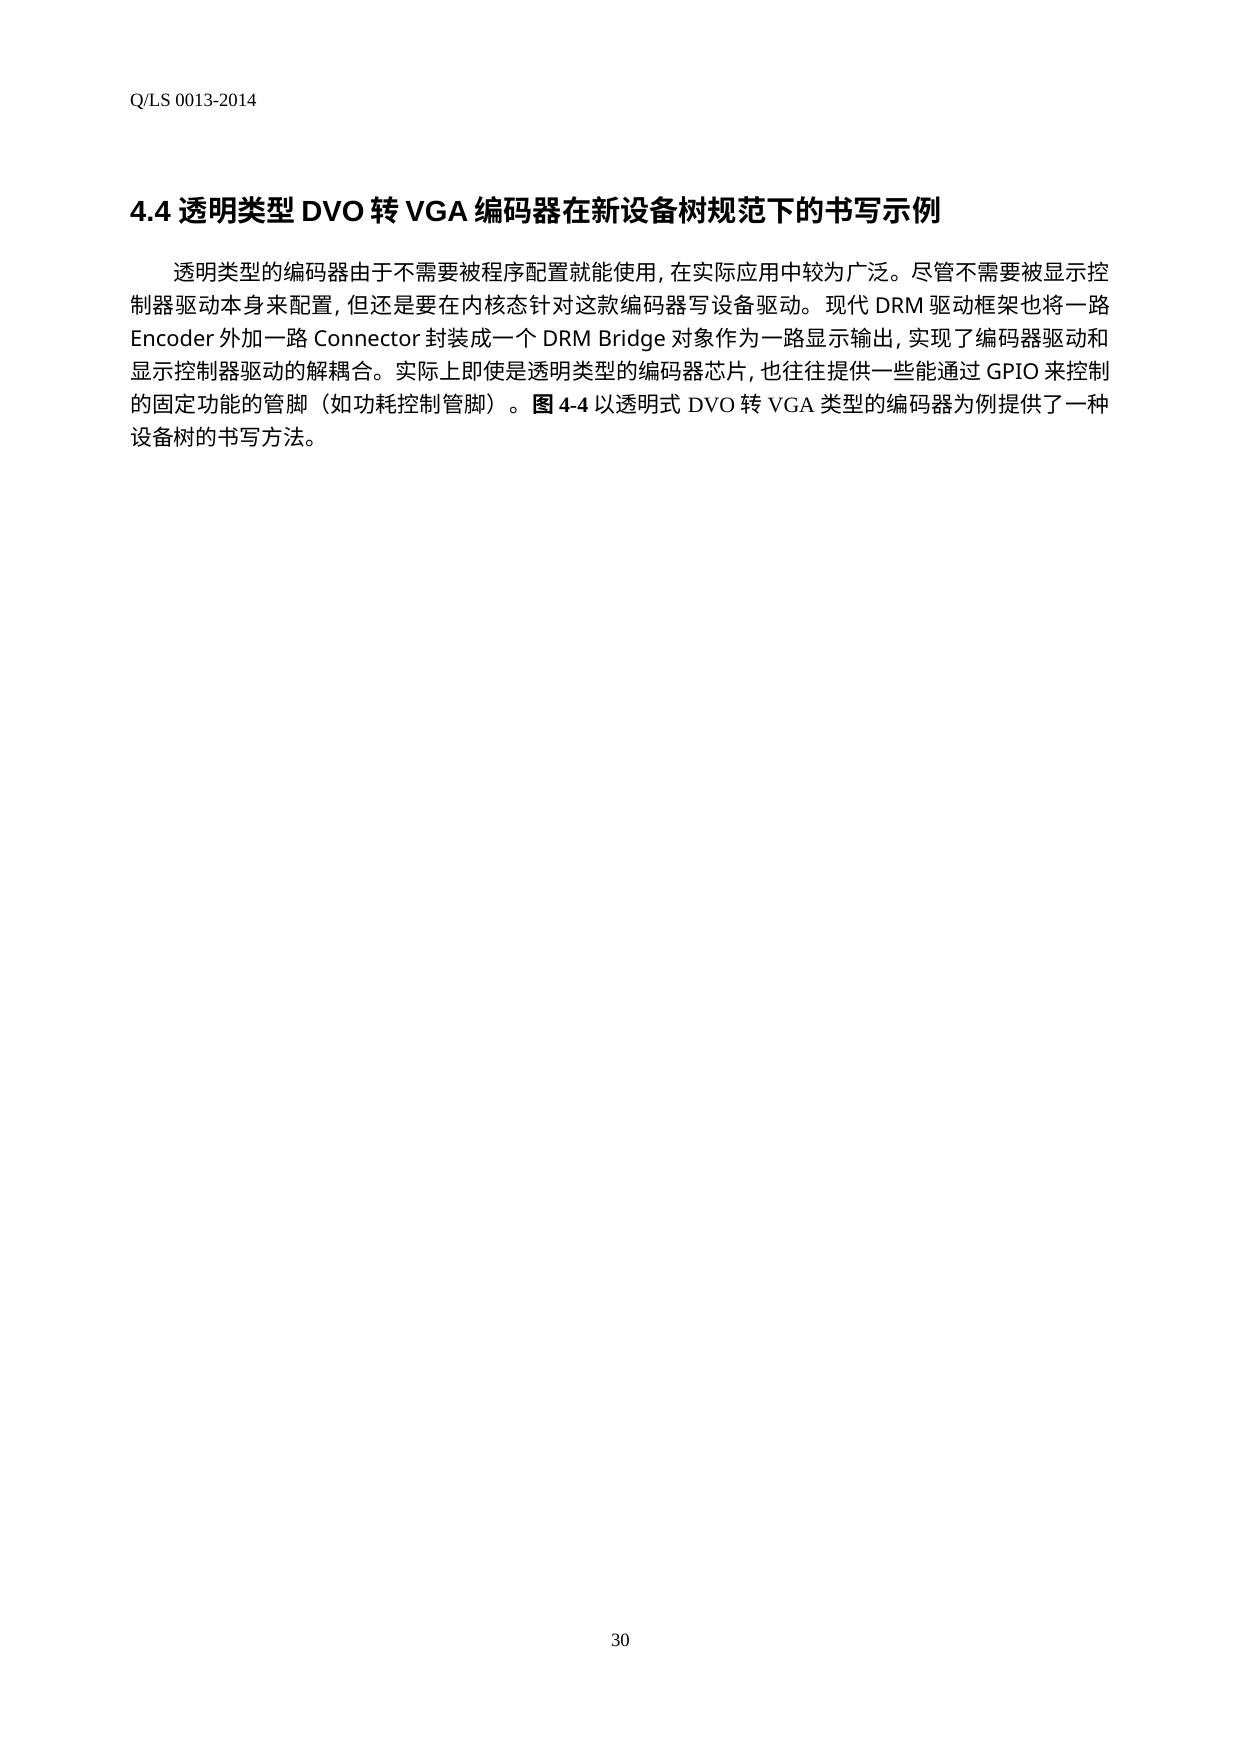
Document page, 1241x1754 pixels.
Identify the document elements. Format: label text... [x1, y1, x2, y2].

text 透明类型的编码器由于不需要被程序配置就能使用, 在实际应用中较为广泛。尽管不需要被显示控制器驱动本身来配置, 但还是要在内核态针对这款编码器写设备驱动。现代DRM驱动框架也将一路Encoder外加一路Connector封装成一个DRM Bridge对象作为一路显示输出, 实现了编码器驱动和显示控制器驱动的解耦合。实际上即使是透明类型的编码器芯片, 也往往提供一些能通过GPIO来控制的固定功能的管脚（如功耗控制管脚）。图4-4以透明式 DVO转 VGA类型的编码器为例提供了一种设备树的书写方法。 [130, 254, 1110, 452]
subtitle 4.4 透明类型DVO转VGA编码器在新设备树规范下的书写示例 [130, 176, 1110, 242]
